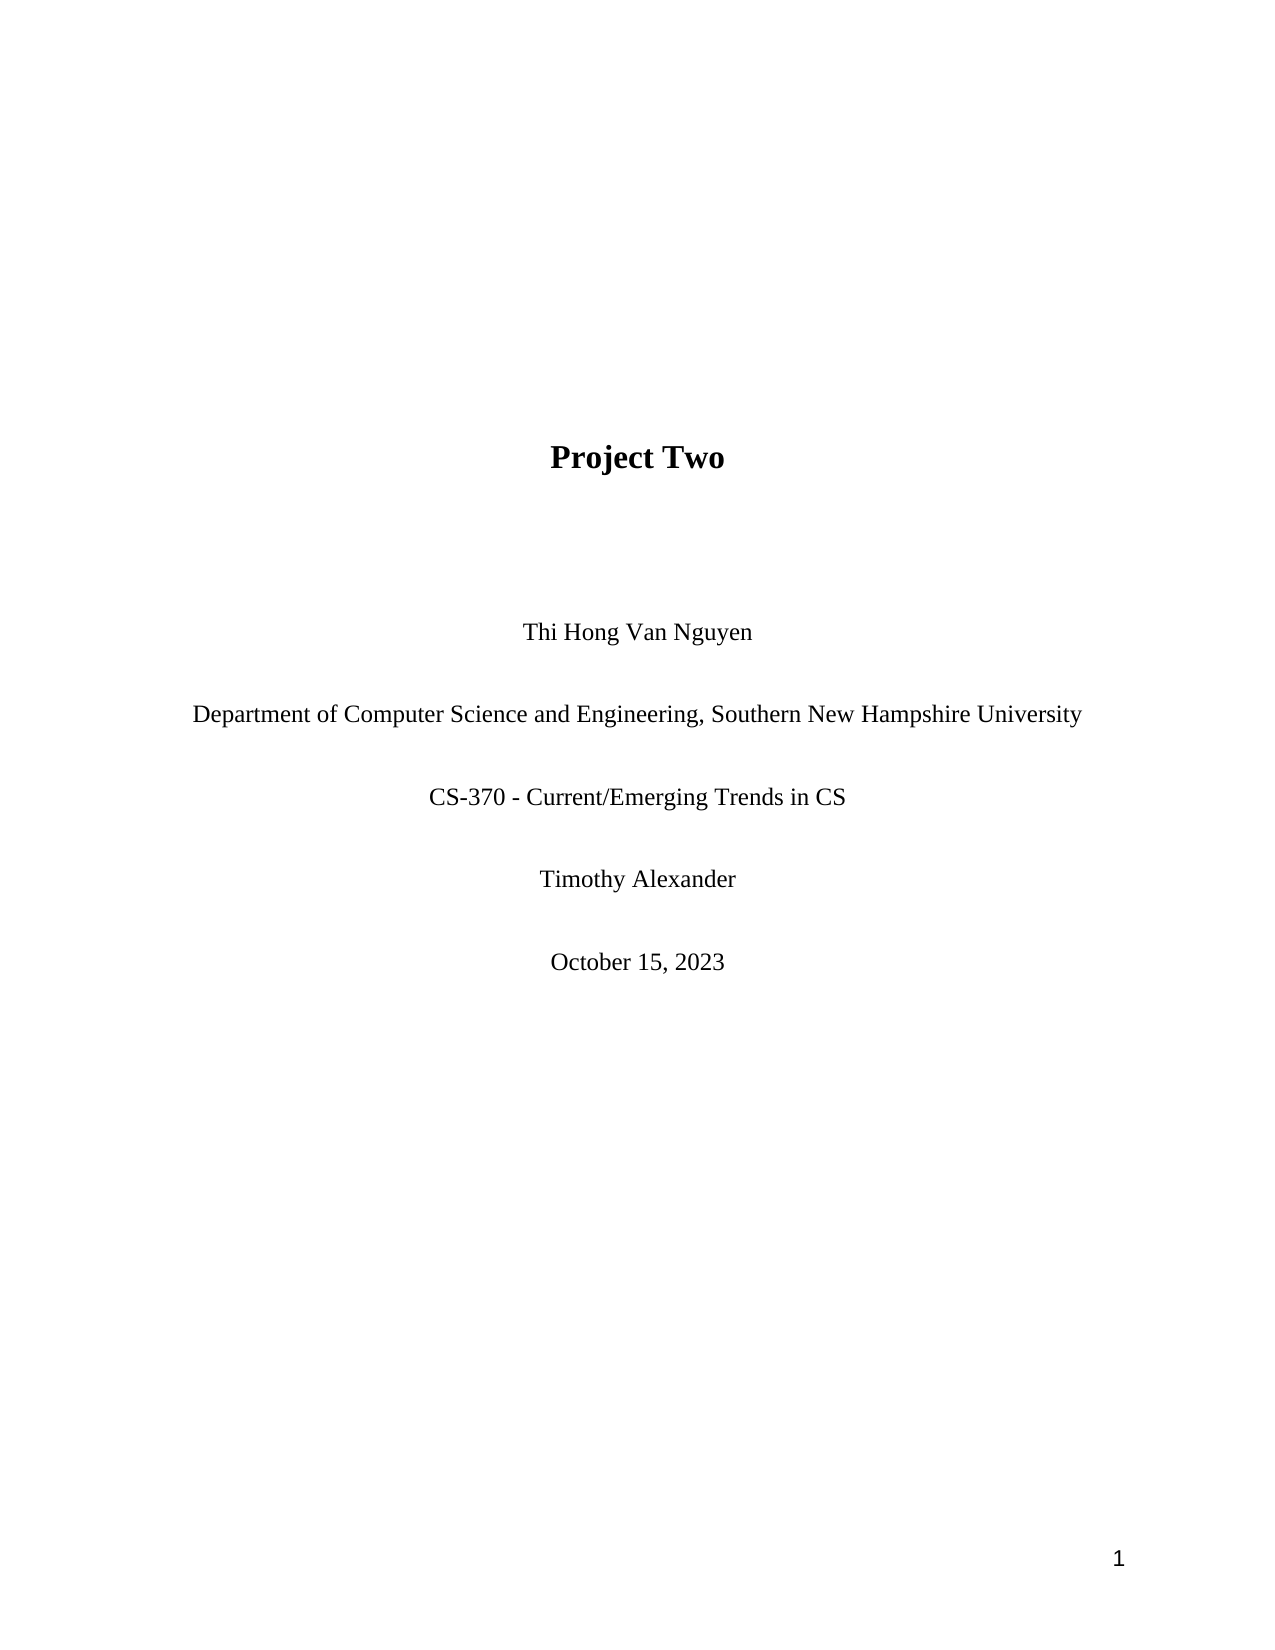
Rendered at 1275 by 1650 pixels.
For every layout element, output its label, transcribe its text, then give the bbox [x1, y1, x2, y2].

text Department of Computer Science and Engineering, Southern New Hampshire University [150, 699, 1125, 728]
text CS-370 - Current/Emerging Trends in CS [150, 782, 1125, 811]
text October 15, 2023 [150, 947, 1125, 976]
text Timothy Alexander [150, 864, 1125, 893]
text Project Two [150, 437, 1125, 476]
text Thi Hong Van Nguyen [150, 617, 1125, 646]
